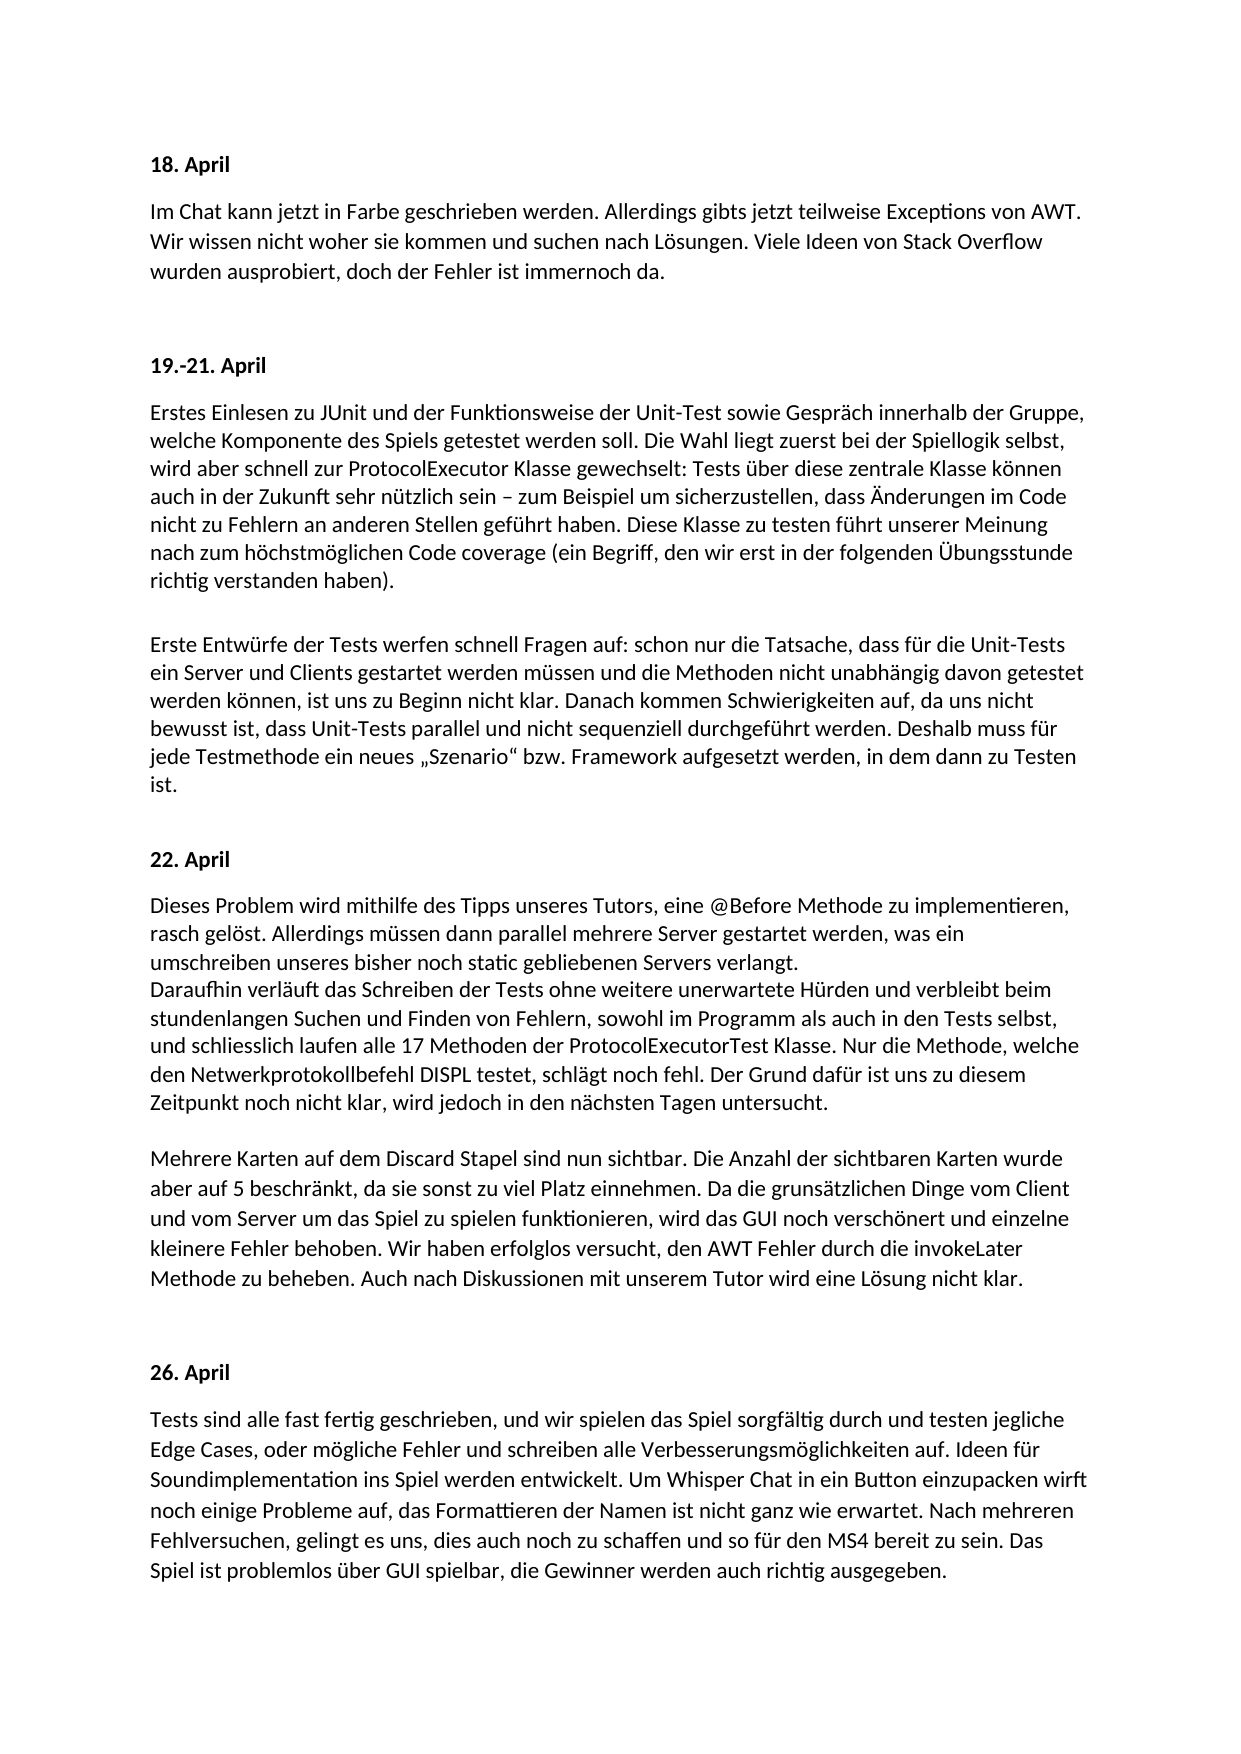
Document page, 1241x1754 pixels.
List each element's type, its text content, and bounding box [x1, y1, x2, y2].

text Im Chat kann jetzt in Farbe geschrieben werden. Allerdings gibts jetzt teilweise Exceptions von AWT. Wir wissen nicht woher sie kommen und suchen nach Lösungen. Viele Ideen von Stack Overflow wurden ausprobiert, doch der Fehler ist immernoch da. [150, 197, 1090, 285]
text 22. April [150, 845, 1090, 873]
text Erste Entwürfe der Tests werfen schnell Fragen auf: schon nur die Tatsache, dass für die Unit-Tests ein Server und Clients gestartet werden müssen und die Methoden nicht unabhängig davon getestet werden können, ist uns zu Beginn nicht klar. Danach kommen Schwierigkeiten auf, da uns nicht bewusst ist, dass Unit-Tests parallel und nicht sequenziell durchgeführt werden. Deshalb muss für jede Testmethode ein neues „Szenario“ bzw. Framework aufgesetzt werden, in dem dann zu Testen ist. [150, 630, 1090, 798]
text 19.-21. April [150, 351, 1090, 379]
text Tests sind alle fast fertig geschrieben, und wir spielen das Spiel sorgfältig durch und testen jegliche Edge Cases, oder mögliche Fehler und schreiben alle Verbesserungsmöglichkeiten auf. Ideen für Soundimplementation ins Spiel werden entwickelt. Um Whisper Chat in ein Button einzupacken wirft noch einige Probleme auf, das Formattieren der Namen ist nicht ganz wie erwartet. Nach mehreren Fehlversuchen, gelingt es uns, dies auch noch zu schaffen und so für den MS4 bereit zu sein. Das Spiel ist problemlos über GUI spielbar, die Gewinner werden auch richtig ausgegeben. [150, 1405, 1090, 1584]
text Dieses Problem wird mithilfe des Tipps unseres Tutors, eine @Before Methode zu implementieren, rasch gelöst. Allerdings müssen dann parallel mehrere Server gestartet werden, was ein umschreiben unseres bisher noch static gebliebenen Servers verlangt. [150, 892, 1090, 976]
text Erstes Einlesen zu JUnit und der Funktionsweise der Unit-Test sowie Gespräch innerhalb der Gruppe, welche Komponente des Spiels getestet werden soll. Die Wahl liegt zuerst bei der Spiellogik selbst, wird aber schnell zur ProtocolExecutor Klasse gewechselt: Tests über diese zentrale Klasse können auch in der Zukunft sehr nützlich sein – zum Beispiel um sicherzustellen, dass Änderungen im Code nicht zu Fehlern an anderen Stellen geführt haben. Diese Klasse zu testen führt unserer Meinung nach zum höchstmöglichen Code coverage (ein Begriff, den wir erst in der folgenden Übungsstunde richtig verstanden haben). [150, 398, 1090, 594]
text Daraufhin verläuft das Schreiben der Tests ohne weitere unerwartete Hürden und verbleibt beim stundenlangen Suchen und Finden von Fehlern, sowohl im Programm als auch in den Tests selbst, und schliesslich laufen alle 17 Methoden der ProtocolExecutorTest Klasse. Nur die Methode, welche den Netwerkprotokollbefehl DISPL testet, schlägt noch fehl. Der Grund dafür ist uns zu diesem Zeitpunkt noch nicht klar, wird jedoch in den nächsten Tagen untersucht. [150, 976, 1090, 1144]
text 18. April [150, 150, 1090, 178]
text 26. April [150, 1358, 1090, 1386]
text Mehrere Karten auf dem Discard Stapel sind nun sichtbar. Die Anzahl der sichtbaren Karten wurde aber auf 5 beschränkt, da sie sonst zu viel Platz einnehmen. Da die grunsätzlichen Dinge vom Client und vom Server um das Spiel zu spielen funktionieren, wird das GUI noch verschönert und einzelne kleinere Fehler behoben. Wir haben erfolglos versucht, den AWT Fehler durch die invokeLater Methode zu beheben. Auch nach Diskussionen mit unserem Tutor wird eine Lösung nicht klar. [150, 1144, 1090, 1293]
